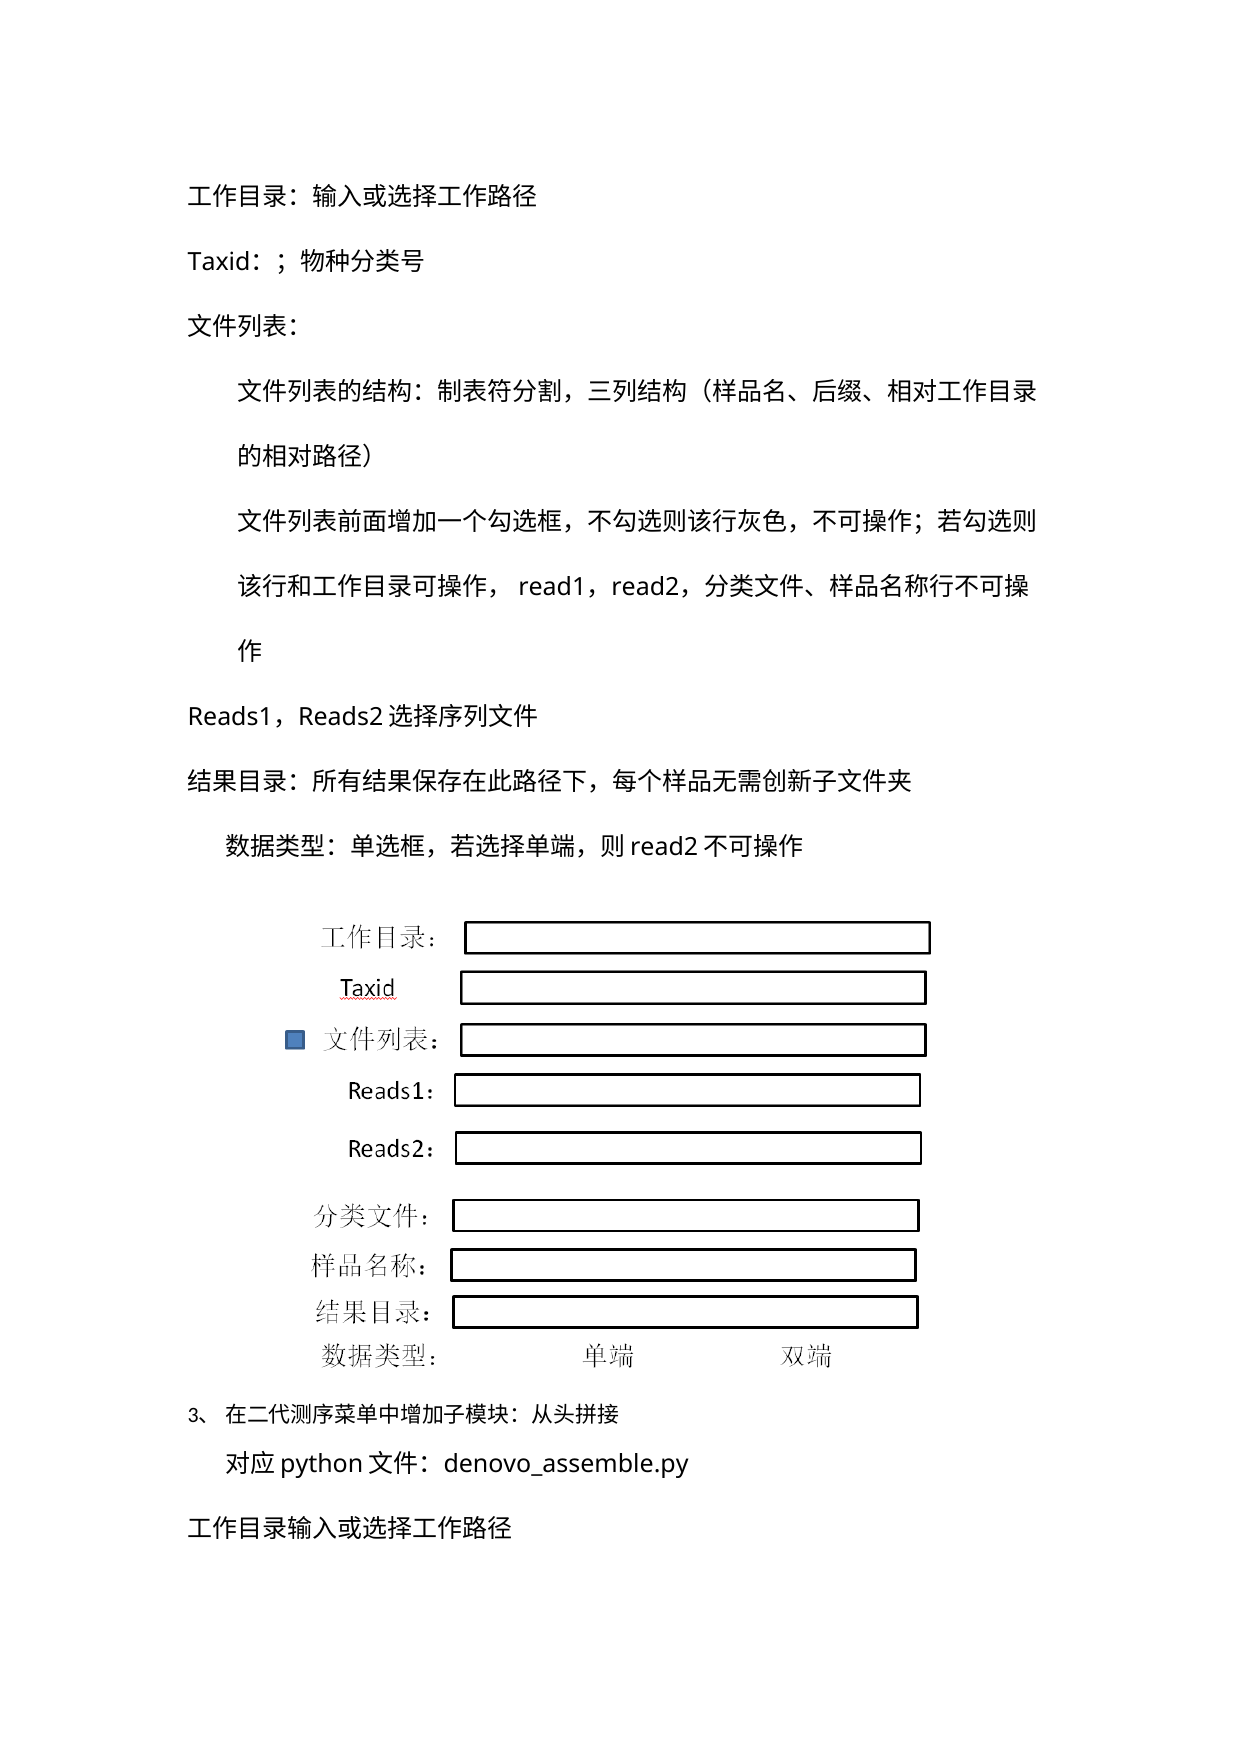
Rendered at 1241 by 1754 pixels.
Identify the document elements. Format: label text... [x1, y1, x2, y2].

text Taxid：；物种分类号 [187, 227, 1053, 292]
list 数据类型：单选框，若选择单端，则read2不可操作 [225, 812, 1053, 877]
list 在二代测序菜单中增加子模块：从头拼接 [187, 1397, 1053, 1429]
list 对应python文件：denovo_assemble.py [225, 1429, 1053, 1494]
text 文件列表： 文件列表的结构：制表符分割，三列结构（样品名、后缀、相对工作目录的相对路径） 文件列表前面增加一个勾选框，不勾选则该行灰色，不可操作；若勾选则该行和工作目录可操作， read1，read2，分类文件、样品名称行不可操作 [187, 292, 1053, 682]
text Reads1，Reads2选择序列文件 [187, 682, 1053, 747]
text 工作目录输入或选择工作路径 [187, 1494, 1053, 1559]
text 结果目录：所有结果保存在此路径下，每个样品无需创新子文件夹 [187, 747, 1053, 812]
text 工作目录：输入或选择工作路径 [187, 162, 1053, 227]
picture [187, 877, 999, 1396]
